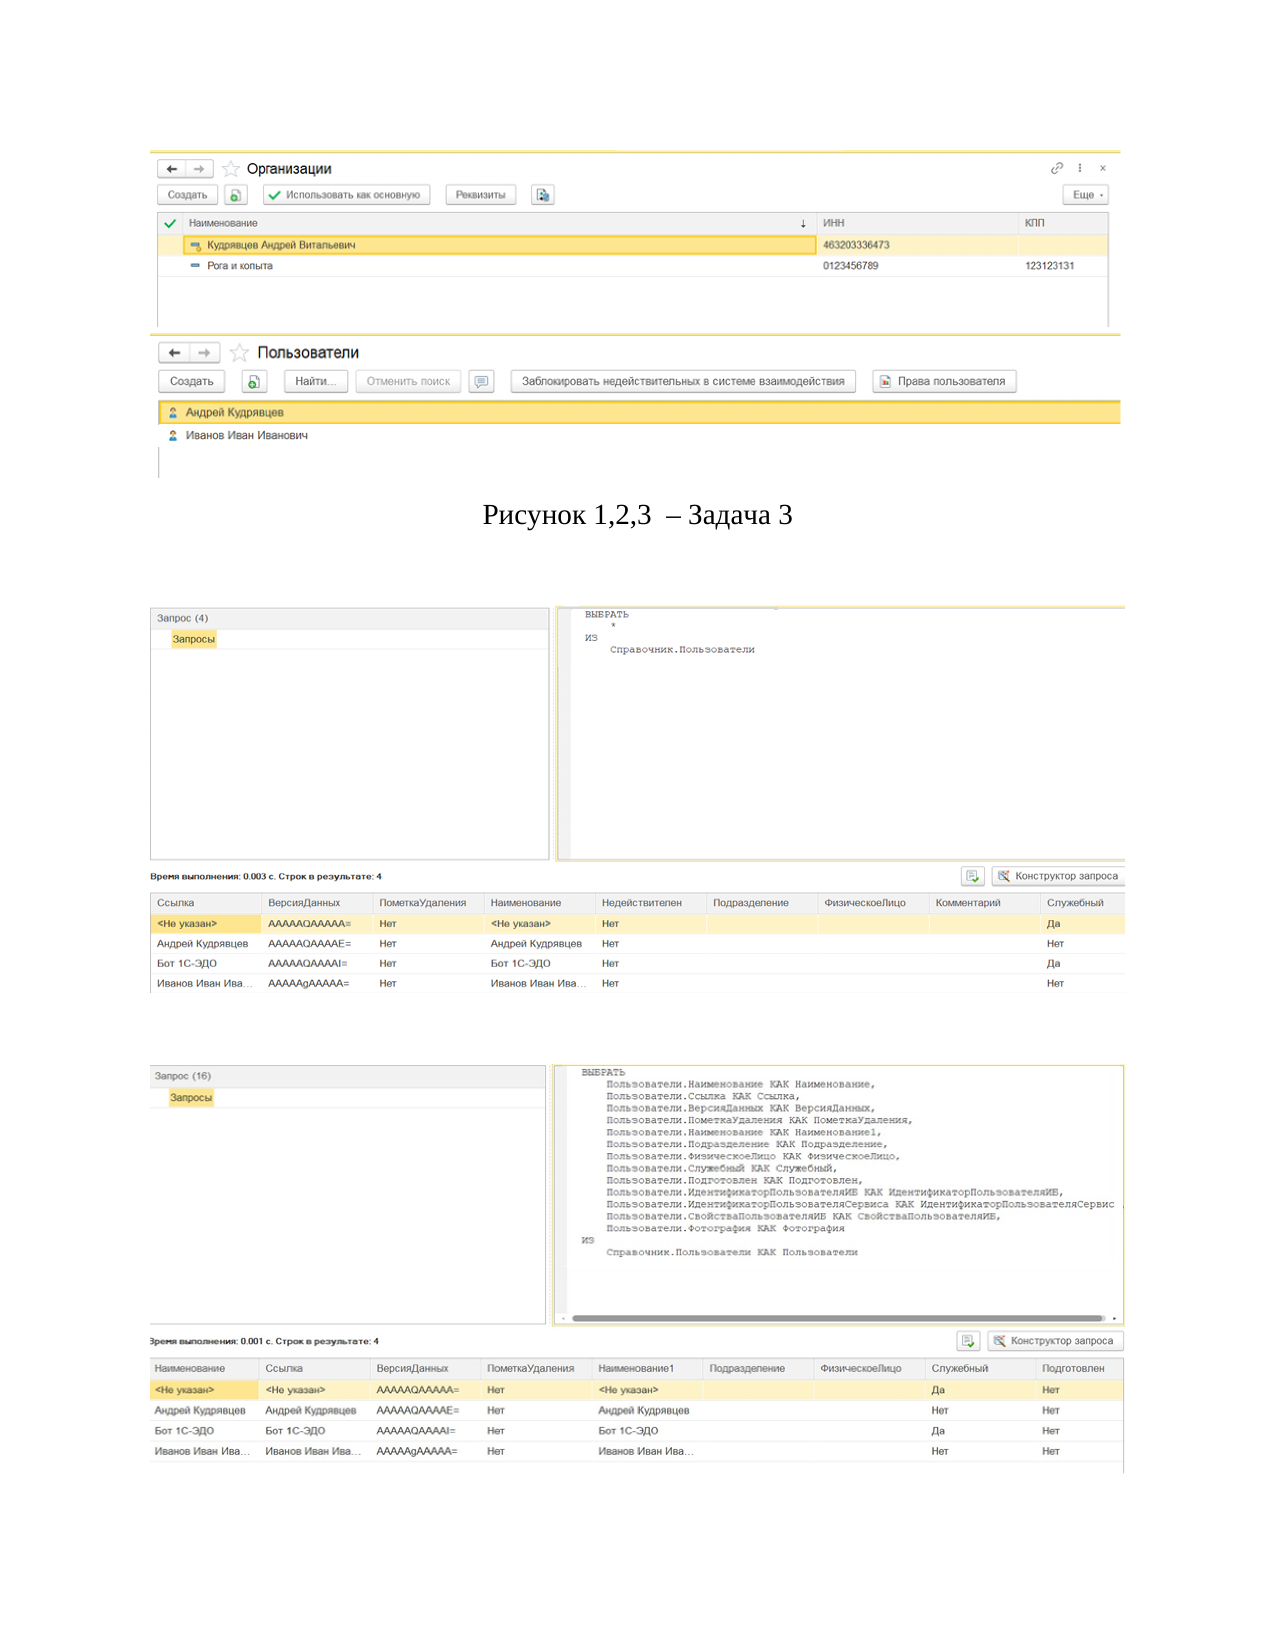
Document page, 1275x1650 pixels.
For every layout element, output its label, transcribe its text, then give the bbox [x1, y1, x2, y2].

picture [150, 602, 1125, 993]
picture [150, 150, 1125, 478]
text Рисунок 1,2,3 – Задача 3 [150, 497, 1125, 530]
picture [150, 1064, 1125, 1474]
